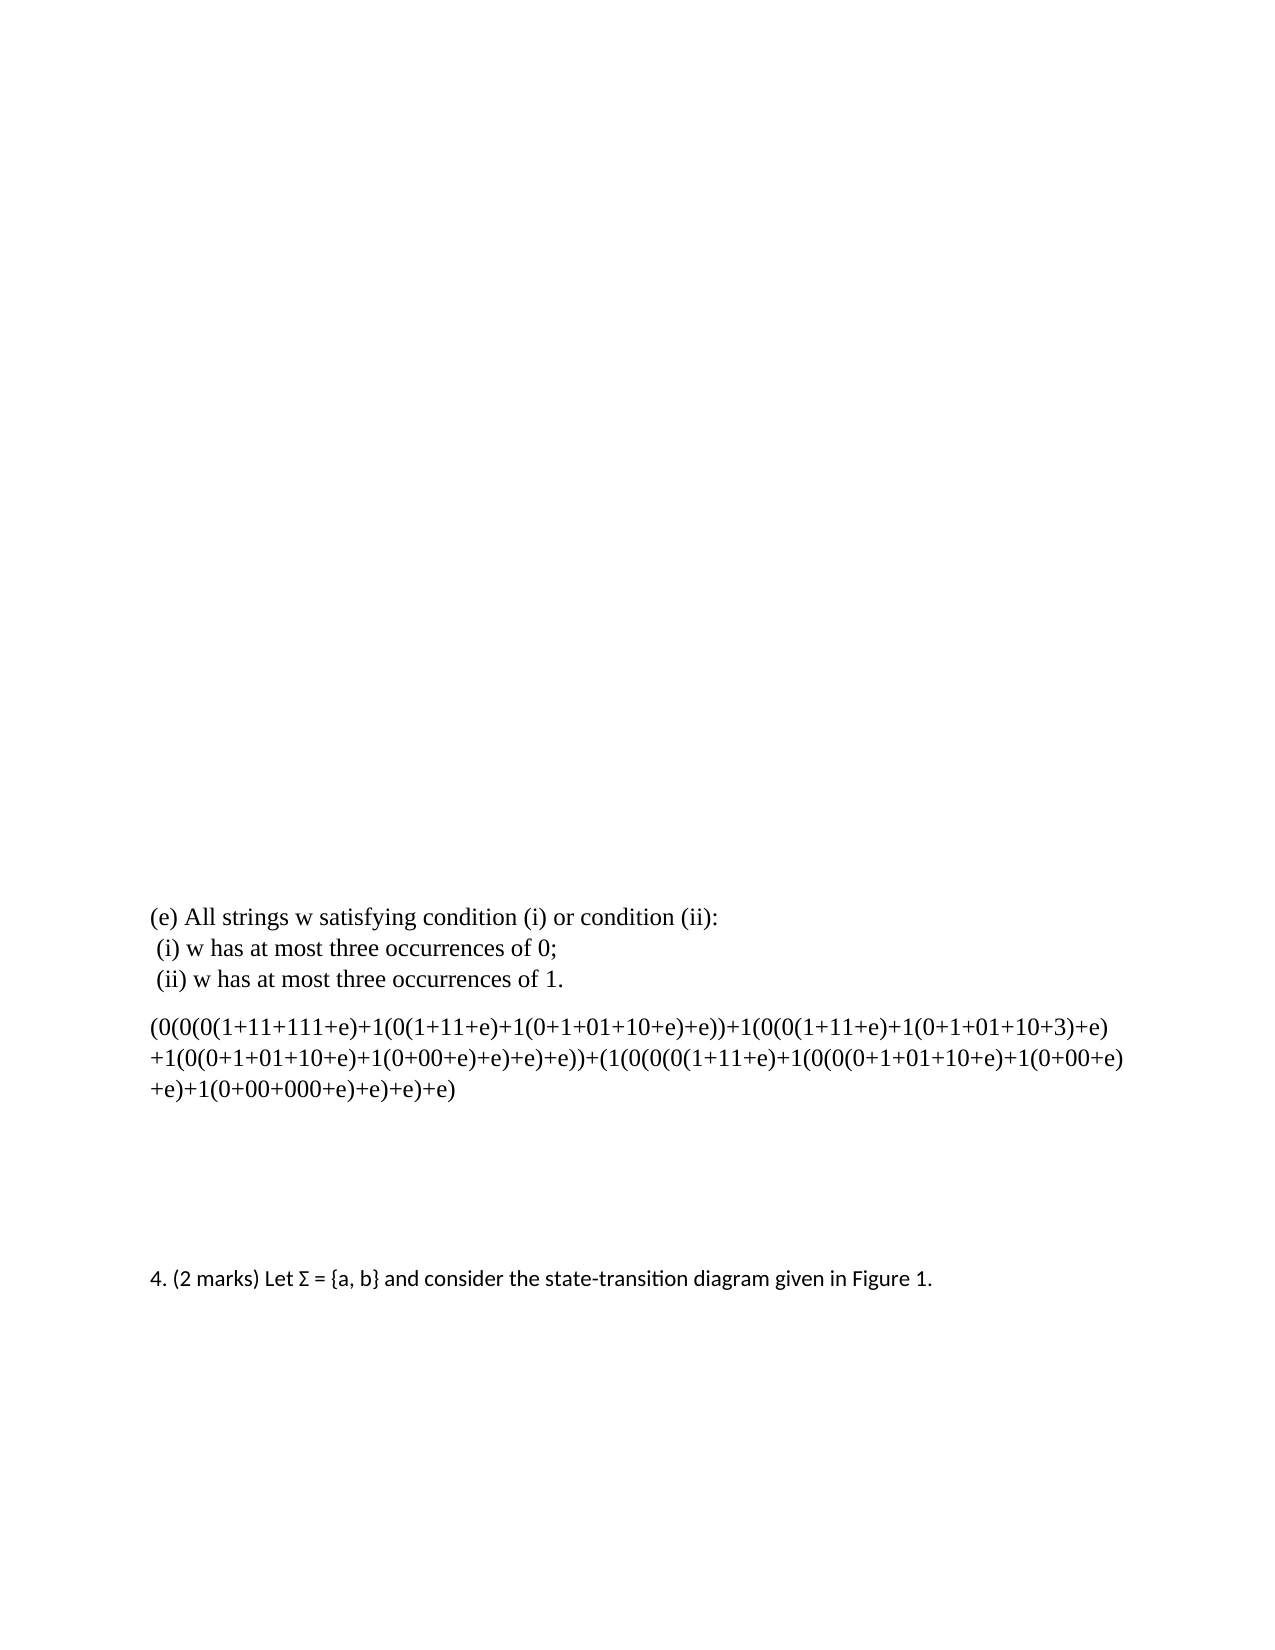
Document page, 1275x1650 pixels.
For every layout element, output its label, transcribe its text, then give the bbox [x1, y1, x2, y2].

text (0(0(0(1+11+111+e)+1(0(1+11+e)+1(0+1+01+10+e)+e))+1(0(0(1+11+e)+1(0+1+01+10+3)+e)+1(0(0+1+01+10+e)+1(0+00+e)+e)+e)+e))+(1(0(0(0(1+11+e)+1(0(0(0+1+01+10+e)+1(0+00+e)+e)+1(0+00+000+e)+e)+e)+e) [150, 1012, 1125, 1102]
text (e) All strings w satisfying condition (i) or condition (ii): (i) w has at most three occurrences of 0; (ii) w has at most three occurrences of 1. [150, 902, 1125, 993]
text 4. (2 marks) Let Σ = {a, b} and consider the state-transition diagram given in Figure 1. [150, 1264, 1125, 1292]
